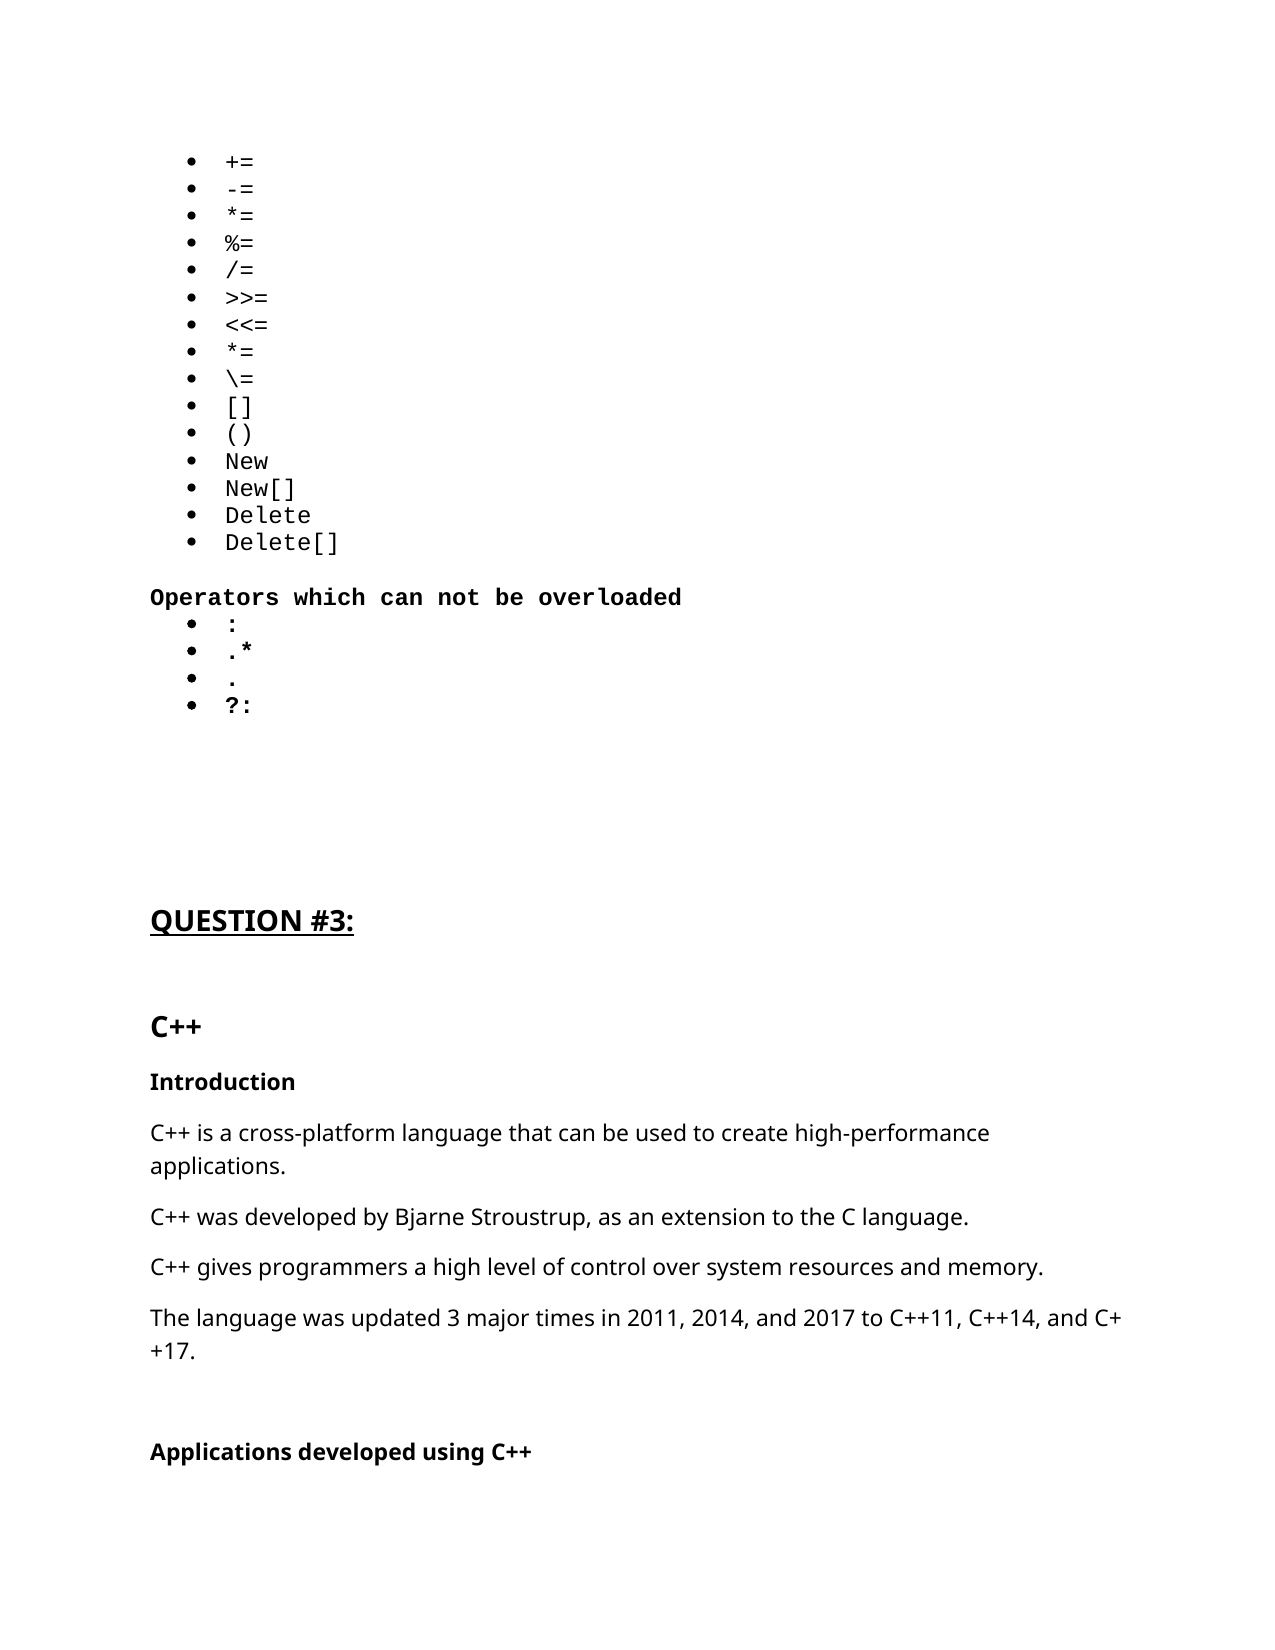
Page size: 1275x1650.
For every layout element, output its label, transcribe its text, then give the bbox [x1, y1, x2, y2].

text Operators which can not be overloaded [150, 585, 1125, 612]
text QUESTION #3: [150, 900, 1125, 940]
list Delete[] [187, 531, 1125, 558]
text Introduction [150, 1066, 1125, 1097]
list Delete [187, 503, 1125, 531]
list .* [187, 639, 1125, 667]
list *= [187, 340, 1125, 367]
list ?: [187, 694, 1125, 721]
list () [187, 422, 1125, 449]
list *= [187, 204, 1125, 232]
text C++ is a cross-platform language that can be used to create high-performance applications. [150, 1116, 1125, 1181]
list += [187, 150, 1125, 177]
text C++ [150, 1007, 1125, 1046]
list . [187, 667, 1125, 694]
text C++ gives programmers a high level of control over system resources and memory. [150, 1251, 1125, 1282]
list New[] [187, 476, 1125, 503]
list : [187, 612, 1125, 639]
text C++ was developed by Bjarne Stroustrup, as an extension to the C language. [150, 1201, 1125, 1232]
list [] [187, 395, 1125, 422]
list \= [187, 367, 1125, 395]
text Applications developed using C++ [150, 1436, 1125, 1467]
list >>= [187, 286, 1125, 313]
list -= [187, 177, 1125, 204]
list New [187, 449, 1125, 476]
text The language was updated 3 major times in 2011, 2014, and 2017 to C++11, C++14, and C++17. [150, 1301, 1125, 1366]
list %= [187, 232, 1125, 259]
list <<= [187, 313, 1125, 340]
list /= [187, 259, 1125, 286]
